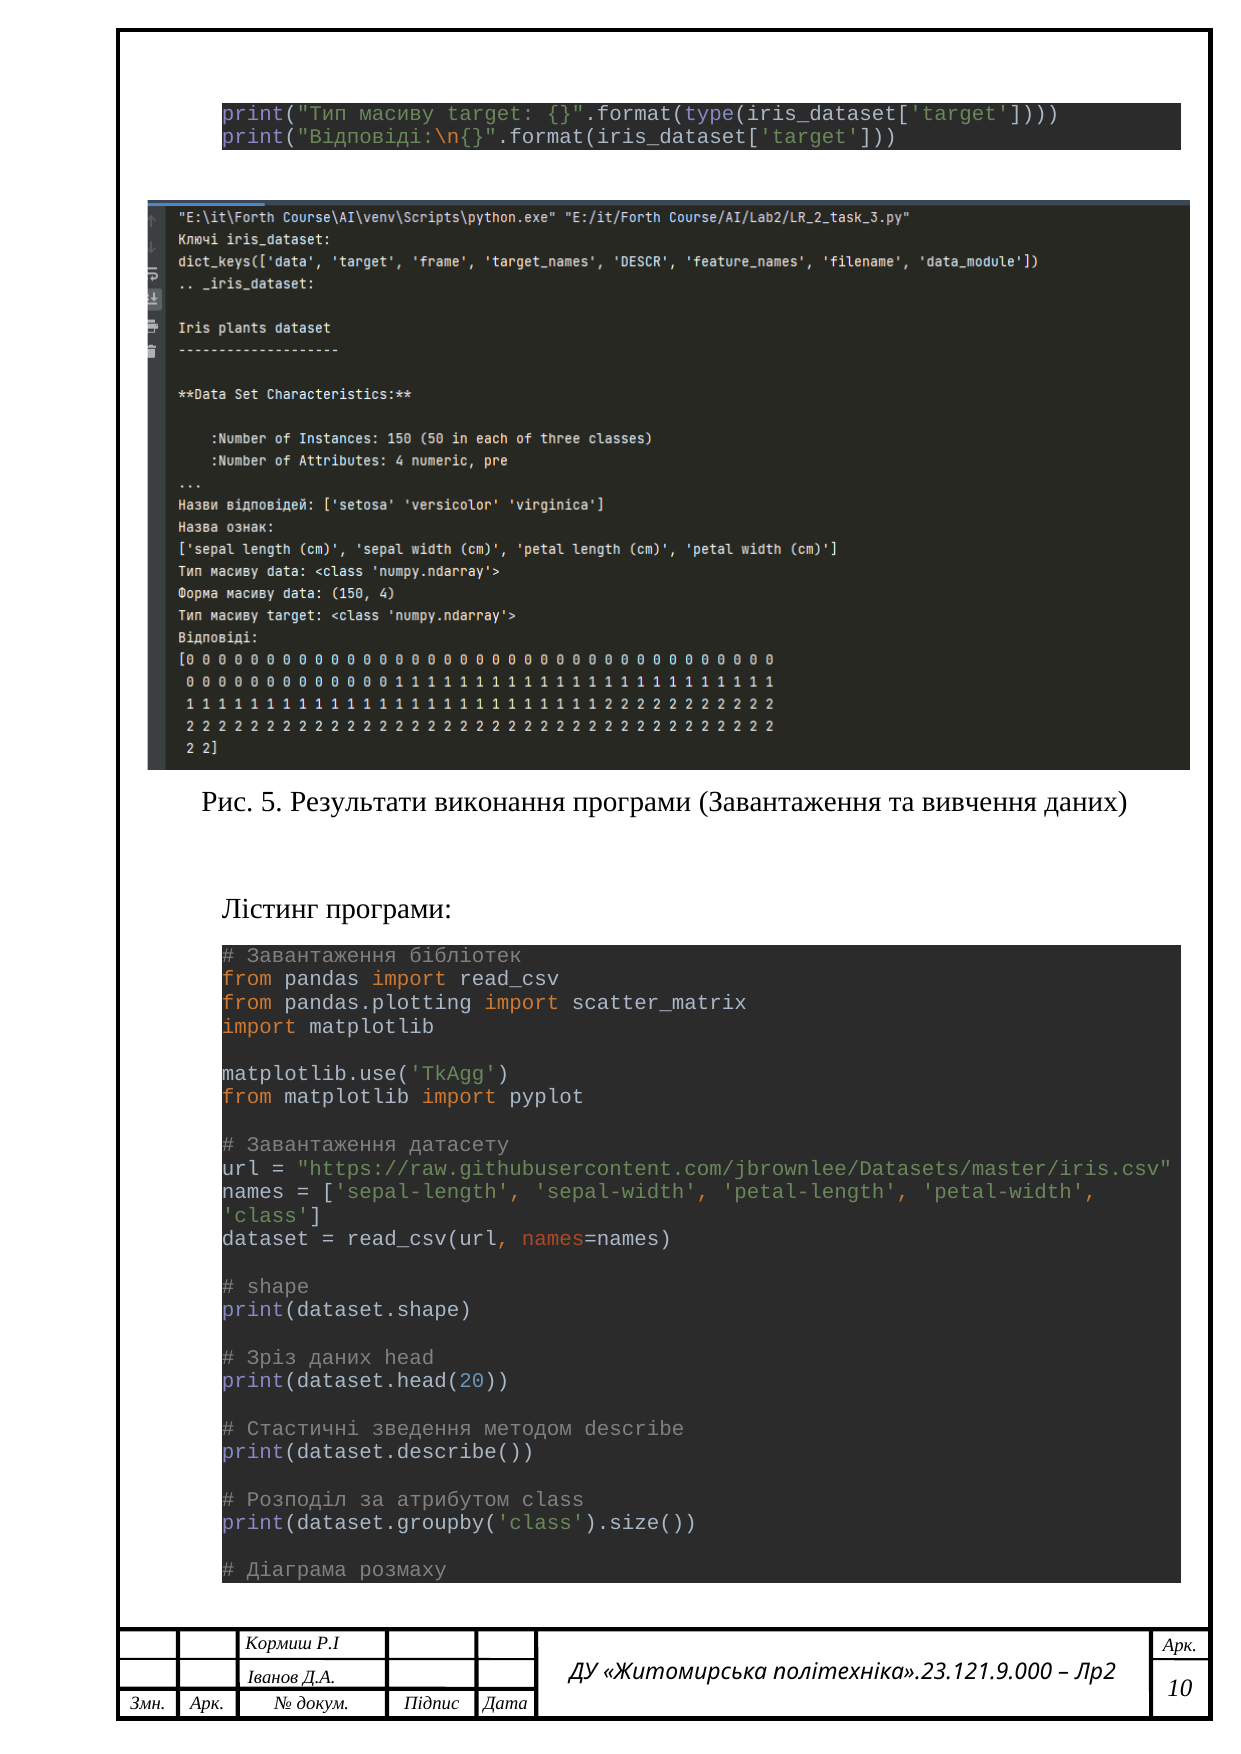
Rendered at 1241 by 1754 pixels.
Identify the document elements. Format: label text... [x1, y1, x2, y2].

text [222, 945, 1181, 1583]
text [222, 103, 1181, 150]
text Рис. 5. Результати виконання програми (Завантаження та вивчення даних) [148, 784, 1181, 818]
text Лістинг програми: [148, 891, 1181, 925]
picture [147, 200, 1190, 770]
